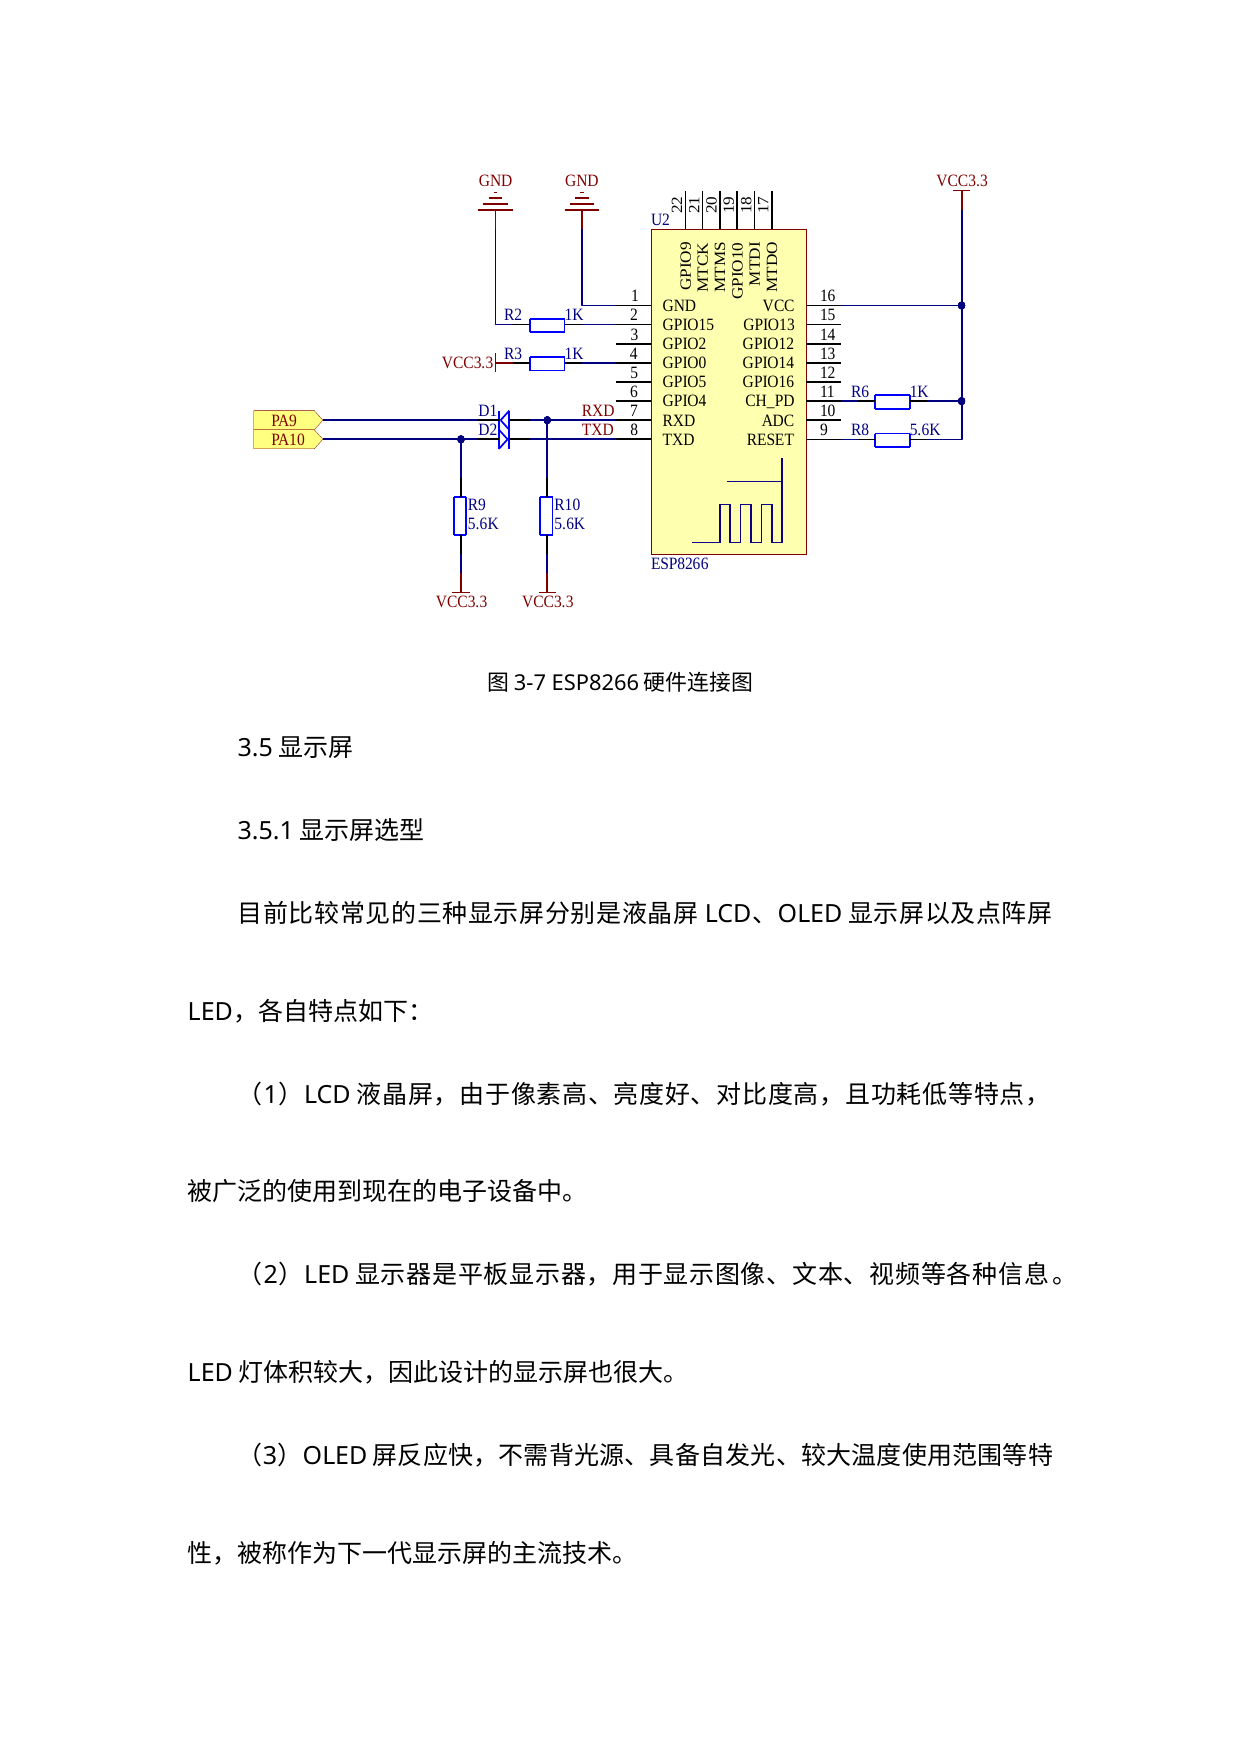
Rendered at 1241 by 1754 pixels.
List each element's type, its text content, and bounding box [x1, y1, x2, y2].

text （3）OLED屏反应快，不需背光源、具备自发光、较大温度使用范围等特性，被称作为下一代显示屏的主流技术。 [187, 1421, 1053, 1584]
text 目前比较常见的三种显示屏分别是液晶屏LCD、OLED显示屏以及点阵屏LED，各自特点如下： [187, 879, 1053, 1042]
text 3.5显示屏 [187, 713, 1053, 778]
text 3.5.1显示屏选型 [187, 796, 1053, 861]
text （1）LCD液晶屏，由于像素高、亮度好、对比度高，且功耗低等特点，被广泛的使用到现在的电子设备中。 [187, 1060, 1053, 1222]
text 图3-7 ESP8266硬件连接图 [187, 665, 1053, 697]
text （2）LED显示器是平板显示器，用于显示图像、文本、视频等各种信息。LED灯体积较大，因此设计的显示屏也很大。 [187, 1241, 1053, 1403]
